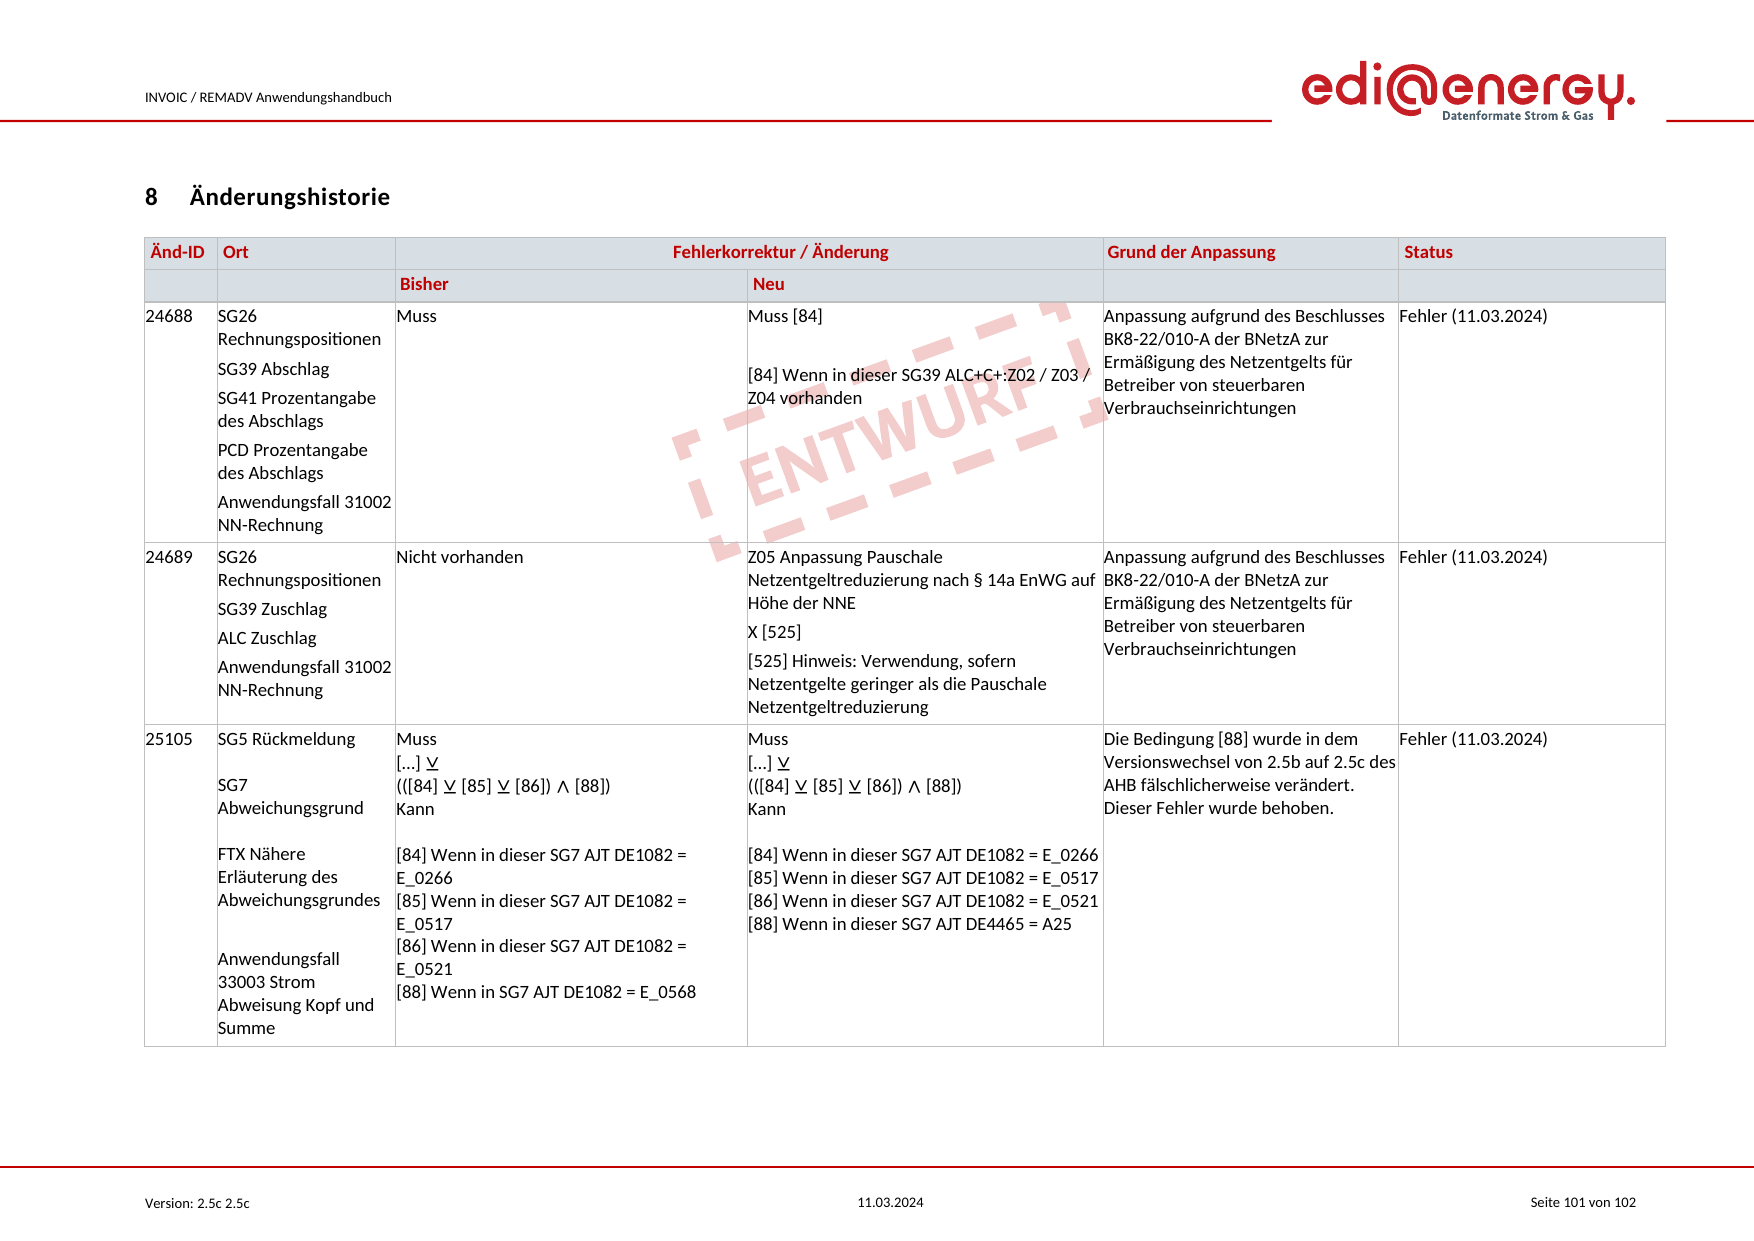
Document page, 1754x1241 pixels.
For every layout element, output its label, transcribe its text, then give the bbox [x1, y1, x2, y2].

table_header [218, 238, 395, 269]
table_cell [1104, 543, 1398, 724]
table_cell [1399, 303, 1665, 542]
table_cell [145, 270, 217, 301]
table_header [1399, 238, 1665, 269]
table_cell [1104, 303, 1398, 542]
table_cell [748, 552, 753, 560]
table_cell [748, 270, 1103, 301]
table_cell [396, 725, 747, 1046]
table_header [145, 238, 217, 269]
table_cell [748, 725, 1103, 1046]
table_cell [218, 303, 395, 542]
subtitle Änderungshistorie [145, 181, 1636, 212]
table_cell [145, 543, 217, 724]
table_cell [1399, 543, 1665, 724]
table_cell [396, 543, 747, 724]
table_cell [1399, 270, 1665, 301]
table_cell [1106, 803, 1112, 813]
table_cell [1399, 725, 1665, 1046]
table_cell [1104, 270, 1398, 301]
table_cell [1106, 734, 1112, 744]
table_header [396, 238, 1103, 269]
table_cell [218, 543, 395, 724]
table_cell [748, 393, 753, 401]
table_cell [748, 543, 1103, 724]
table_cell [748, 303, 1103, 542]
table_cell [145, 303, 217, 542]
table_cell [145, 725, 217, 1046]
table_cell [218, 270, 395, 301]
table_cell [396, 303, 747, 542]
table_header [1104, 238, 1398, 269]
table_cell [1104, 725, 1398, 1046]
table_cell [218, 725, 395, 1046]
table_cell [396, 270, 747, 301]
